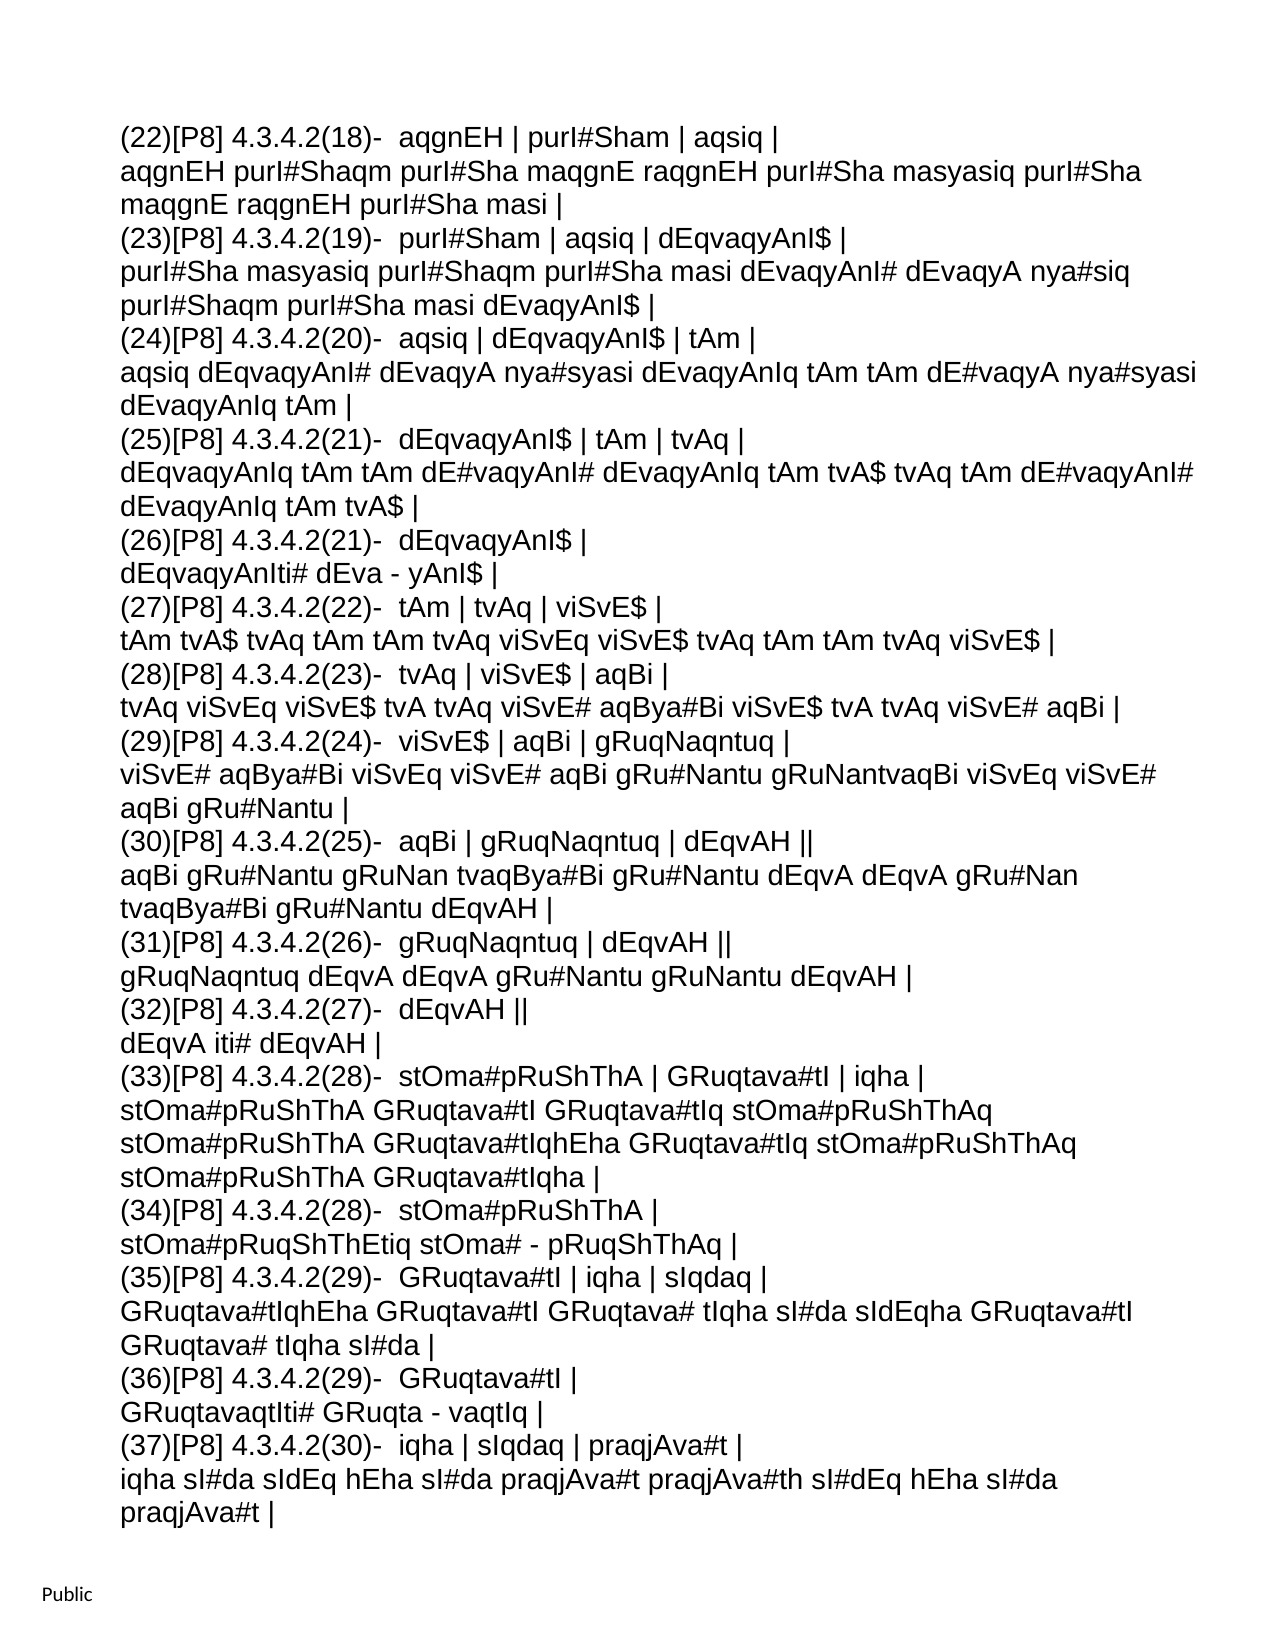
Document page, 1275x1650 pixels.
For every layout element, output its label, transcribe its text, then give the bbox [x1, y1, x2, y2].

text aqBi gRu#Nantu gRuNan tvaqBya#Bi gRu#Nantu dEqvA dEqvA gRu#Nan tvaqBya#Bi gRu#Nantu dEqvAH | [120, 858, 1200, 925]
text purI#Sha masyasiq purI#Shaqm purI#Sha masi dEvaqyAnI# dEvaqyA nya#siq purI#Shaqm purI#Sha masi dEvaqyAnI$ | [120, 254, 1200, 321]
text (22)[P8] 4.3.4.2(18)- aqgnEH | purI#Sham | aqsiq | [120, 120, 1200, 153]
text dEqvaqyAnIti# dEva - yAnI$ | [120, 556, 1200, 589]
text (27)[P8] 4.3.4.2(22)- tAm | tvAq | viSvE$ | [120, 589, 1200, 623]
text (23)[P8] 4.3.4.2(19)- purI#Sham | aqsiq | dEqvaqyAnI$ | [120, 221, 1200, 254]
text iqha sI#da sIdEq hEha sI#da praqjAva#t praqjAva#th sI#dEq hEha sI#da praqjAva#t | [120, 1462, 1200, 1529]
text (36)[P8] 4.3.4.2(29)- GRuqtava#tI | [120, 1361, 1200, 1394]
text (28)[P8] 4.3.4.2(23)- tvAq | viSvE$ | aqBi | [120, 657, 1200, 690]
text tvAq viSvEq viSvE$ tvA tvAq viSvE# aqBya#Bi viSvE$ tvA tvAq viSvE# aqBi | [120, 690, 1200, 724]
text viSvE# aqBya#Bi viSvEq viSvE# aqBi gRu#Nantu gRuNantvaqBi viSvEq viSvE# aqBi gRu#Nantu | [120, 757, 1200, 824]
text (35)[P8] 4.3.4.2(29)- GRuqtava#tI | iqha | sIqdaq | [120, 1260, 1200, 1294]
text (33)[P8] 4.3.4.2(28)- stOma#pRuShThA | GRuqtava#tI | iqha | [120, 1059, 1200, 1093]
text stOma#pRuShThA GRuqtava#tI GRuqtava#tIq stOma#pRuShThAq stOma#pRuShThA GRuqtava#tIqhEha GRuqtava#tIq stOma#pRuShThAq stOma#pRuShThA GRuqtava#tIqha | [120, 1093, 1200, 1193]
text (31)[P8] 4.3.4.2(26)- gRuqNaqntuq | dEqvAH || [120, 925, 1200, 958]
text (32)[P8] 4.3.4.2(27)- dEqvAH || [120, 992, 1200, 1026]
text tAm tvA$ tvAq tAm tAm tvAq viSvEq viSvE$ tvAq tAm tAm tvAq viSvE$ | [120, 623, 1200, 657]
text (26)[P8] 4.3.4.2(21)- dEqvaqyAnI$ | [120, 522, 1200, 556]
text GRuqtavaqtIti# GRuqta - vaqtIq | [120, 1394, 1200, 1428]
text (30)[P8] 4.3.4.2(25)- aqBi | gRuqNaqntuq | dEqvAH || [120, 824, 1200, 858]
text dEqvaqyAnIq tAm tAm dE#vaqyAnI# dEvaqyAnIq tAm tvA$ tvAq tAm dE#vaqyAnI# dEvaqyAnIq tAm tvA$ | [120, 455, 1200, 522]
text aqgnEH purI#Shaqm purI#Sha maqgnE raqgnEH purI#Sha masyasiq purI#Sha maqgnE raqgnEH purI#Sha masi | [120, 153, 1200, 221]
text (24)[P8] 4.3.4.2(20)- aqsiq | dEqvaqyAnI$ | tAm | [120, 321, 1200, 355]
text dEqvA iti# dEqvAH | [120, 1026, 1200, 1059]
text (25)[P8] 4.3.4.2(21)- dEqvaqyAnI$ | tAm | tvAq | [120, 422, 1200, 455]
text stOma#pRuqShThEtiq stOma# - pRuqShThAq | [120, 1227, 1200, 1260]
text (34)[P8] 4.3.4.2(28)- stOma#pRuShThA | [120, 1193, 1200, 1227]
text (37)[P8] 4.3.4.2(30)- iqha | sIqdaq | praqjAva#t | [120, 1428, 1200, 1462]
text GRuqtava#tIqhEha GRuqtava#tI GRuqtava# tIqha sI#da sIdEqha GRuqtava#tI GRuqtava# tIqha sI#da | [120, 1294, 1200, 1361]
text (29)[P8] 4.3.4.2(24)- viSvE$ | aqBi | gRuqNaqntuq | [120, 724, 1200, 757]
text aqsiq dEqvaqyAnI# dEvaqyA nya#syasi dEvaqyAnIq tAm tAm dE#vaqyA nya#syasi dEvaqyAnIq tAm | [120, 355, 1200, 422]
text gRuqNaqntuq dEqvA dEqvA gRu#Nantu gRuNantu dEqvAH | [120, 958, 1200, 992]
